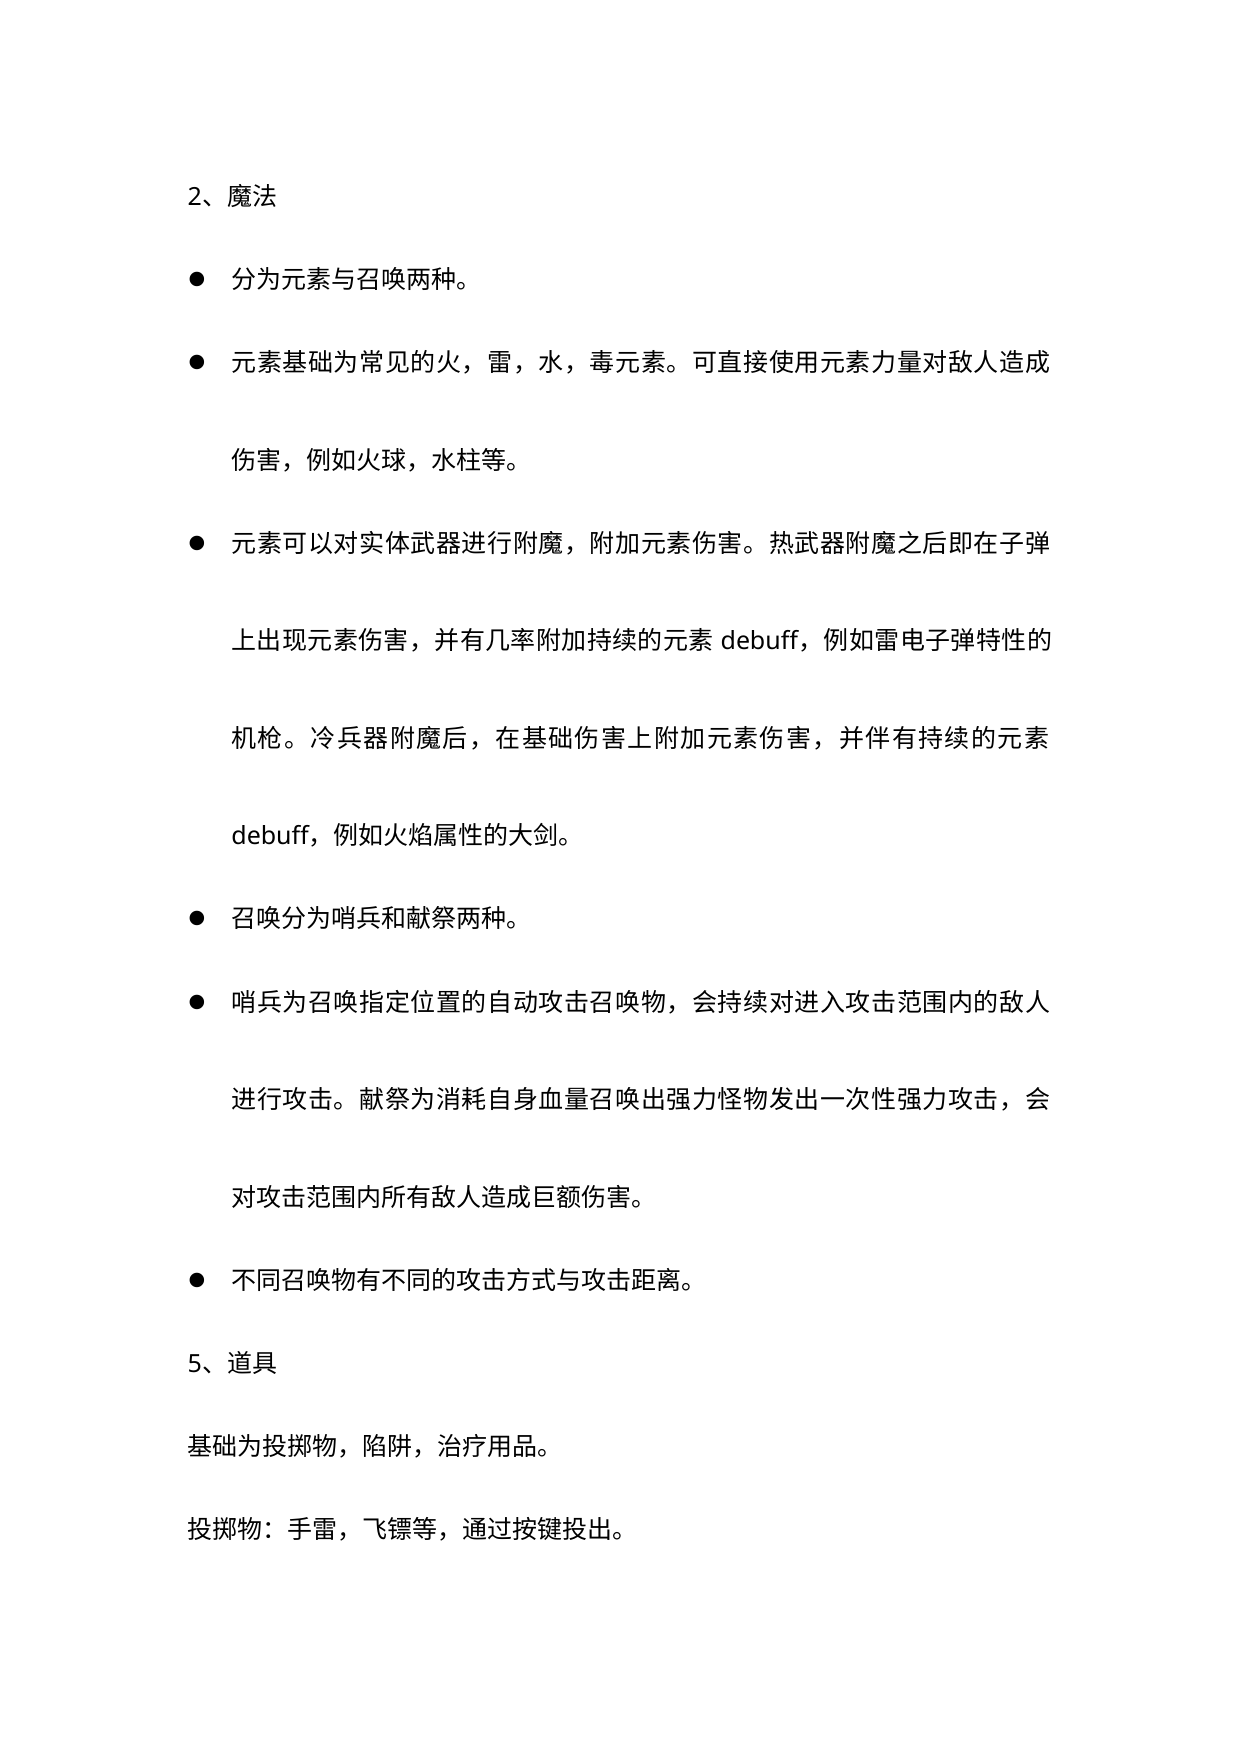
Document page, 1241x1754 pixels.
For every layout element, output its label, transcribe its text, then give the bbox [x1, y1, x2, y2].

text 基础为投掷物，陷阱，治疗用品。 [187, 1412, 1053, 1477]
text 投掷物：手雷，飞镖等，通过按键投出。 [187, 1495, 1053, 1560]
list 元素可以对实体武器进行附魔，附加元素伤害。热武器附魔之后即在子弹上出现元素伤害，并有几率附加持续的元素debuff，例如雷电子弹特性的机枪。冷兵器附魔后，在基础伤害上附加元素伤害，并伴有持续的元素debuff，例如火焰属性的大剑。 [187, 509, 1053, 866]
list 哨兵为召唤指定位置的自动攻击召唤物，会持续对进入攻击范围内的敌人进行攻击。献祭为消耗自身血量召唤出强力怪物发出一次性强力攻击，会对攻击范围内所有敌人造成巨额伤害。 [187, 968, 1053, 1228]
list 不同召唤物有不同的攻击方式与攻击距离。 [187, 1246, 1053, 1311]
list 元素基础为常见的火，雷，水，毒元素。可直接使用元素力量对敌人造成伤害，例如火球，水柱等。 [187, 328, 1053, 491]
text 5、道具 [187, 1329, 1053, 1394]
text 2、魔法 [187, 162, 1053, 227]
list 分为元素与召唤两种。 [187, 245, 1053, 310]
list 召唤分为哨兵和献祭两种。 [187, 884, 1053, 949]
